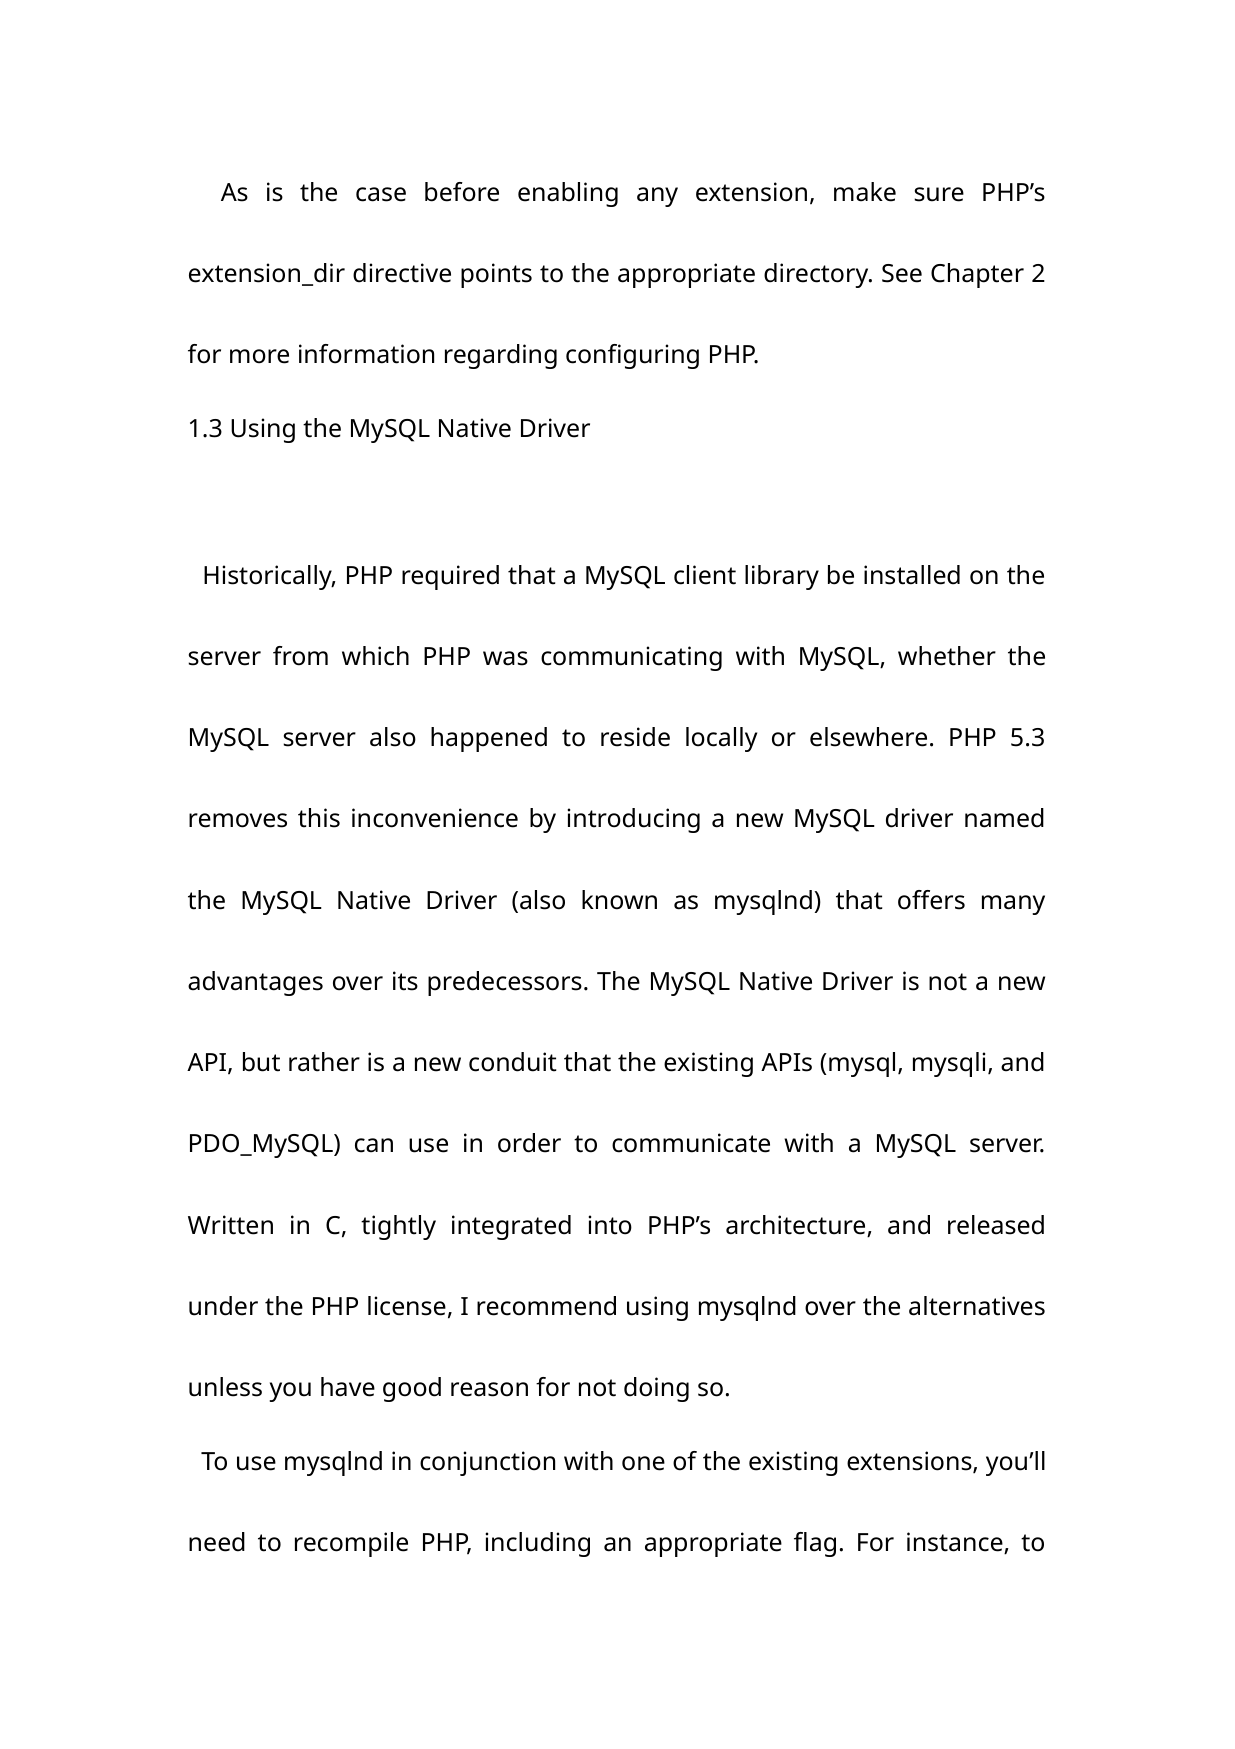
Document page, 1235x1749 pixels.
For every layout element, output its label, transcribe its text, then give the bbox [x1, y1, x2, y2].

text Historically, PHP required that a MySQL client library be installed on the server from which PHP was communicating with MySQL, whether the MySQL server also happened to reside locally or elsewhere. PHP 5.3 removes this inconvenience by introducing a new MySQL driver named the MySQL Native Driver (also known as mysqlnd) that offers many advantages over its predecessors. The MySQL Native Driver is not a new API, but rather is a new conduit that the existing APIs (mysql, mysqli, and PDO_MySQL) can use in order to communicate with a MySQL server. Written in C, tightly integrated into PHP’s architecture, and released under the PHP license, I recommend using mysqlnd over the alternatives unless you have good reason for not doing so. [187, 542, 1047, 1419]
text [187, 1428, 1047, 1574]
text As is the case before enabling any extension, make sure PHP’s extension_dir directive points to the appropriate directory. See Chapter 2 for more information regarding configuring PHP. [187, 159, 1047, 387]
text 1.3 Using the MySQL Native Driver [187, 395, 1047, 460]
